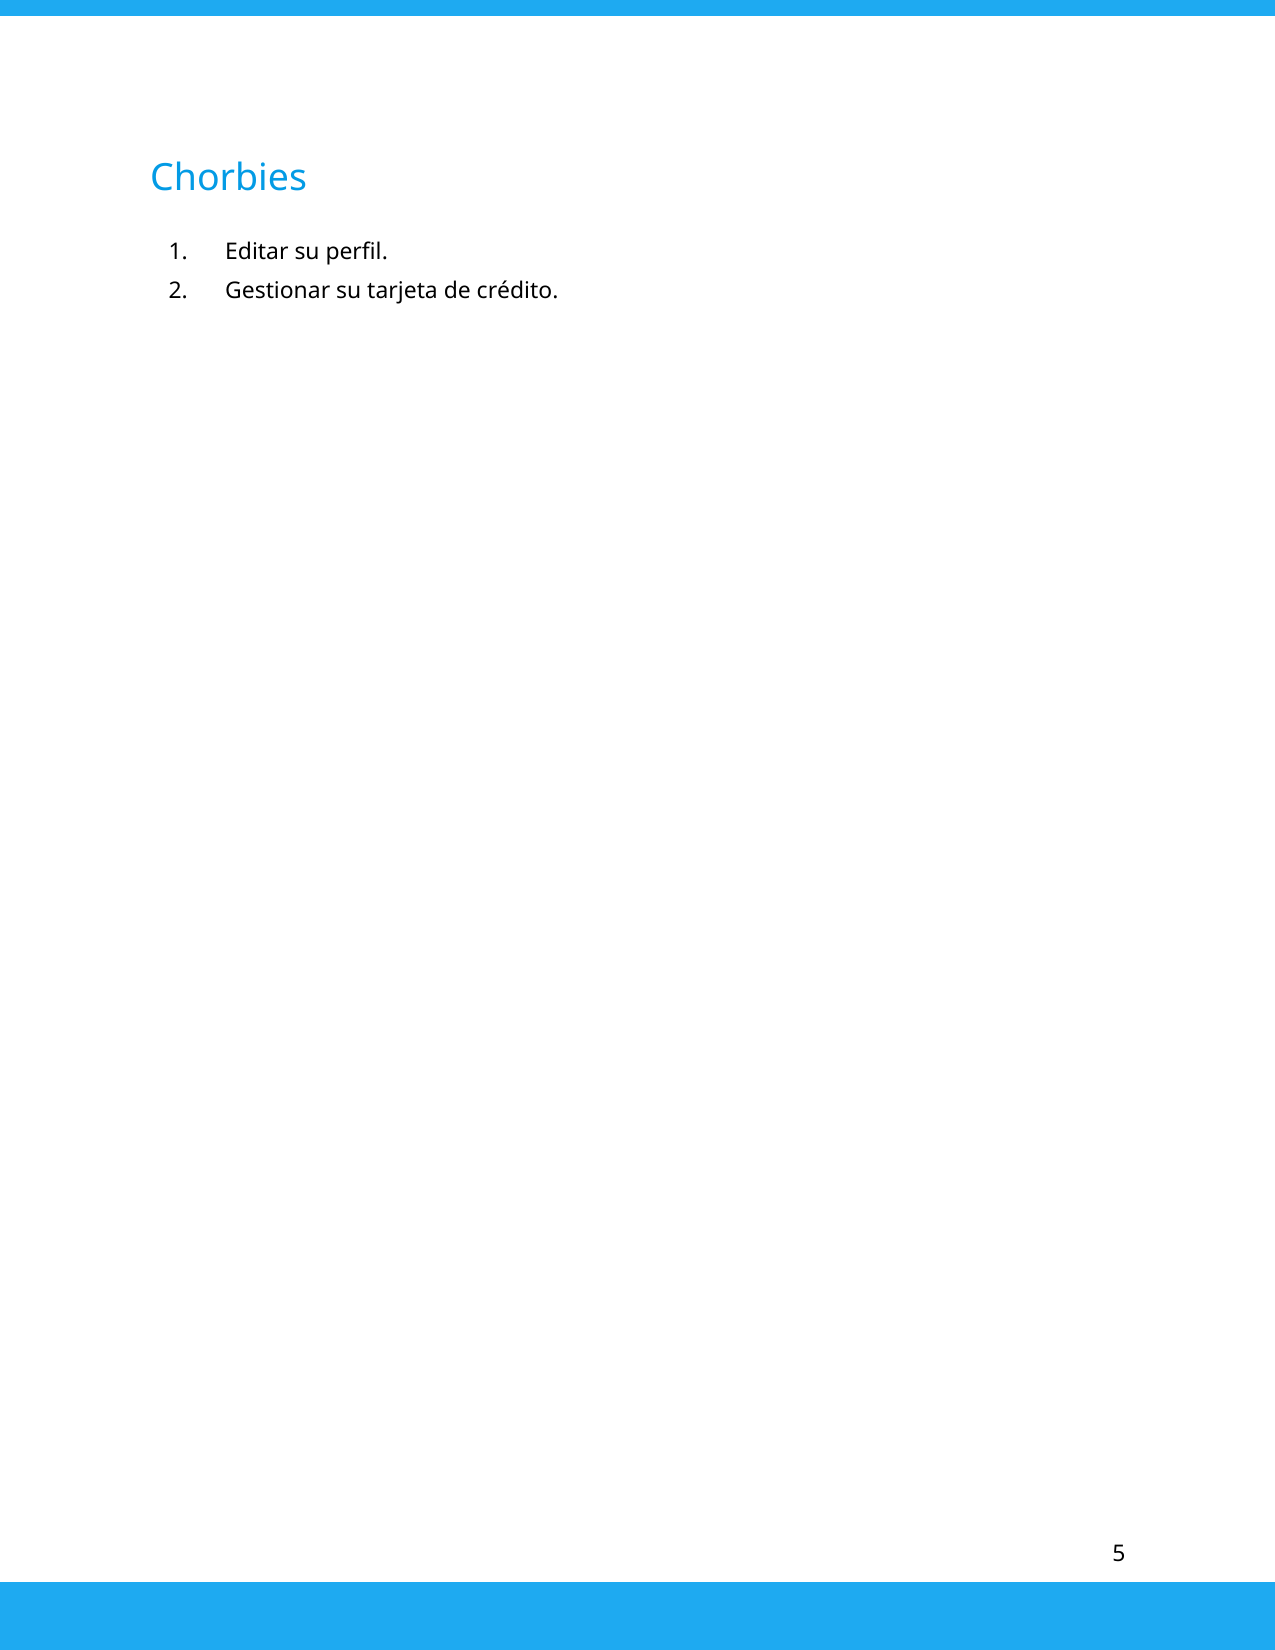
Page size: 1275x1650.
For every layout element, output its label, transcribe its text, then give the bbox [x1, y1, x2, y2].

list Editar su perfil. [187, 234, 1125, 266]
picture [0, 0, 1275, 16]
list Gestionar su tarjeta de crédito. [187, 274, 1125, 305]
picture [0, 1582, 1275, 1650]
text Chorbies [150, 150, 1125, 201]
